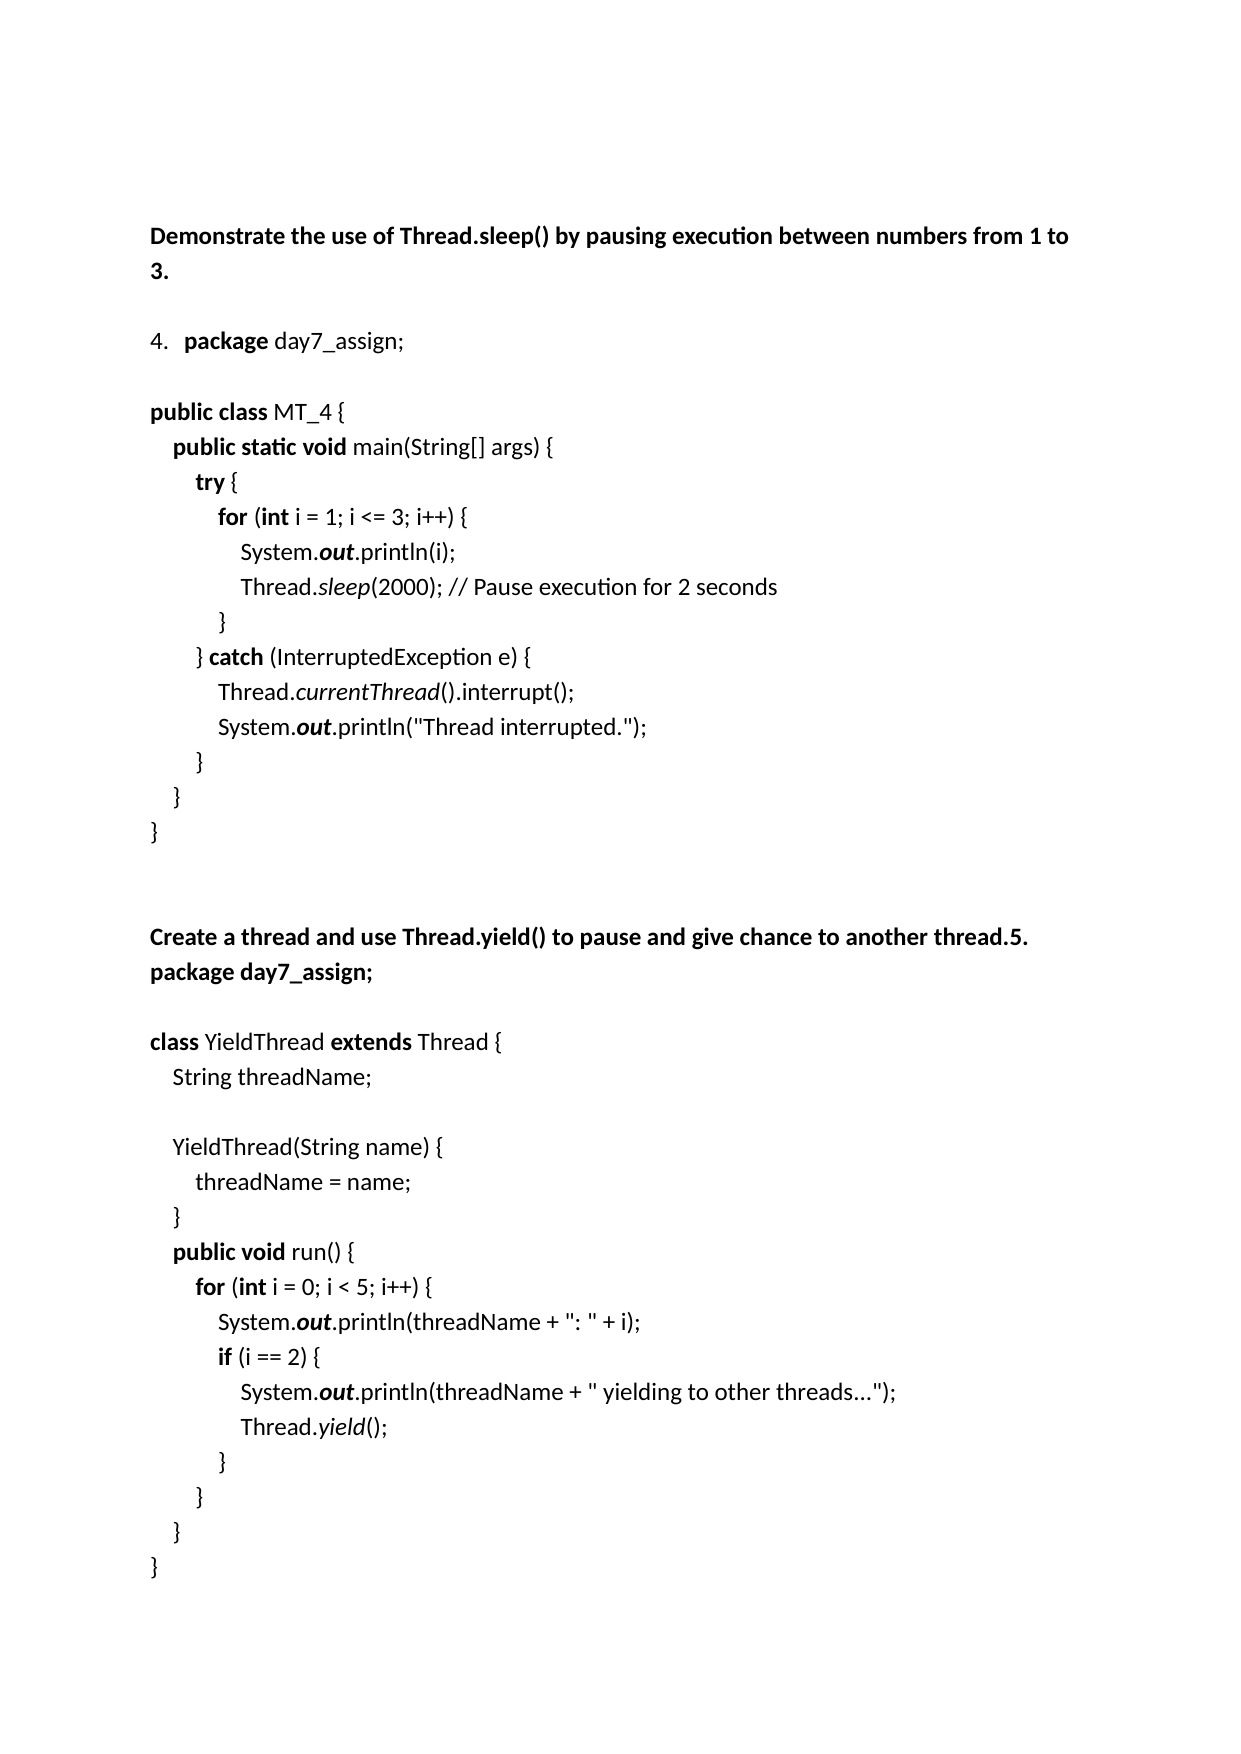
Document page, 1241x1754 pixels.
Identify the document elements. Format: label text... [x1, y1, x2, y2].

text public static void main(String[] args) { [150, 431, 1090, 461]
text System.out.println("Thread interrupted."); [150, 711, 1090, 741]
text public class MT_4 { [150, 396, 1090, 426]
text threadName = name; [150, 1166, 1090, 1196]
text Demonstrate the use of Thread.sleep() by pausing execution between numbers from 1 to 3. [150, 220, 1090, 286]
text } [150, 606, 1090, 636]
text class YieldThread extends Thread { [150, 1026, 1090, 1056]
text System.out.println(threadName + ": " + i); [150, 1306, 1090, 1336]
text } [150, 746, 1090, 776]
text } [150, 1481, 1090, 1511]
text System.out.println(i); [150, 536, 1090, 566]
text } [150, 1446, 1090, 1476]
text for (int i = 1; i <= 3; i++) { [150, 501, 1090, 531]
text Thread.sleep(2000); // Pause execution for 2 seconds [150, 571, 1090, 601]
text try { [150, 466, 1090, 496]
text } [150, 781, 1090, 811]
text Thread.yield(); [150, 1411, 1090, 1441]
text } [150, 1516, 1090, 1546]
text 4. package day7_assign; [150, 325, 1090, 356]
text String threadName; [150, 1061, 1090, 1091]
text } [150, 1551, 1090, 1581]
text YieldThread(String name) { [150, 1131, 1090, 1161]
text System.out.println(threadName + " yielding to other threads..."); [150, 1376, 1090, 1406]
text Create a thread and use Thread.yield() to pause and give chance to another thread.5. package day7_assign; [150, 921, 1090, 986]
text if (i == 2) { [150, 1341, 1090, 1371]
text Thread.currentThread().interrupt(); [150, 676, 1090, 706]
text } [150, 816, 1090, 846]
text } [150, 1201, 1090, 1231]
text for (int i = 0; i < 5; i++) { [150, 1271, 1090, 1301]
text public void run() { [150, 1236, 1090, 1266]
text } catch (InterruptedException e) { [150, 641, 1090, 671]
